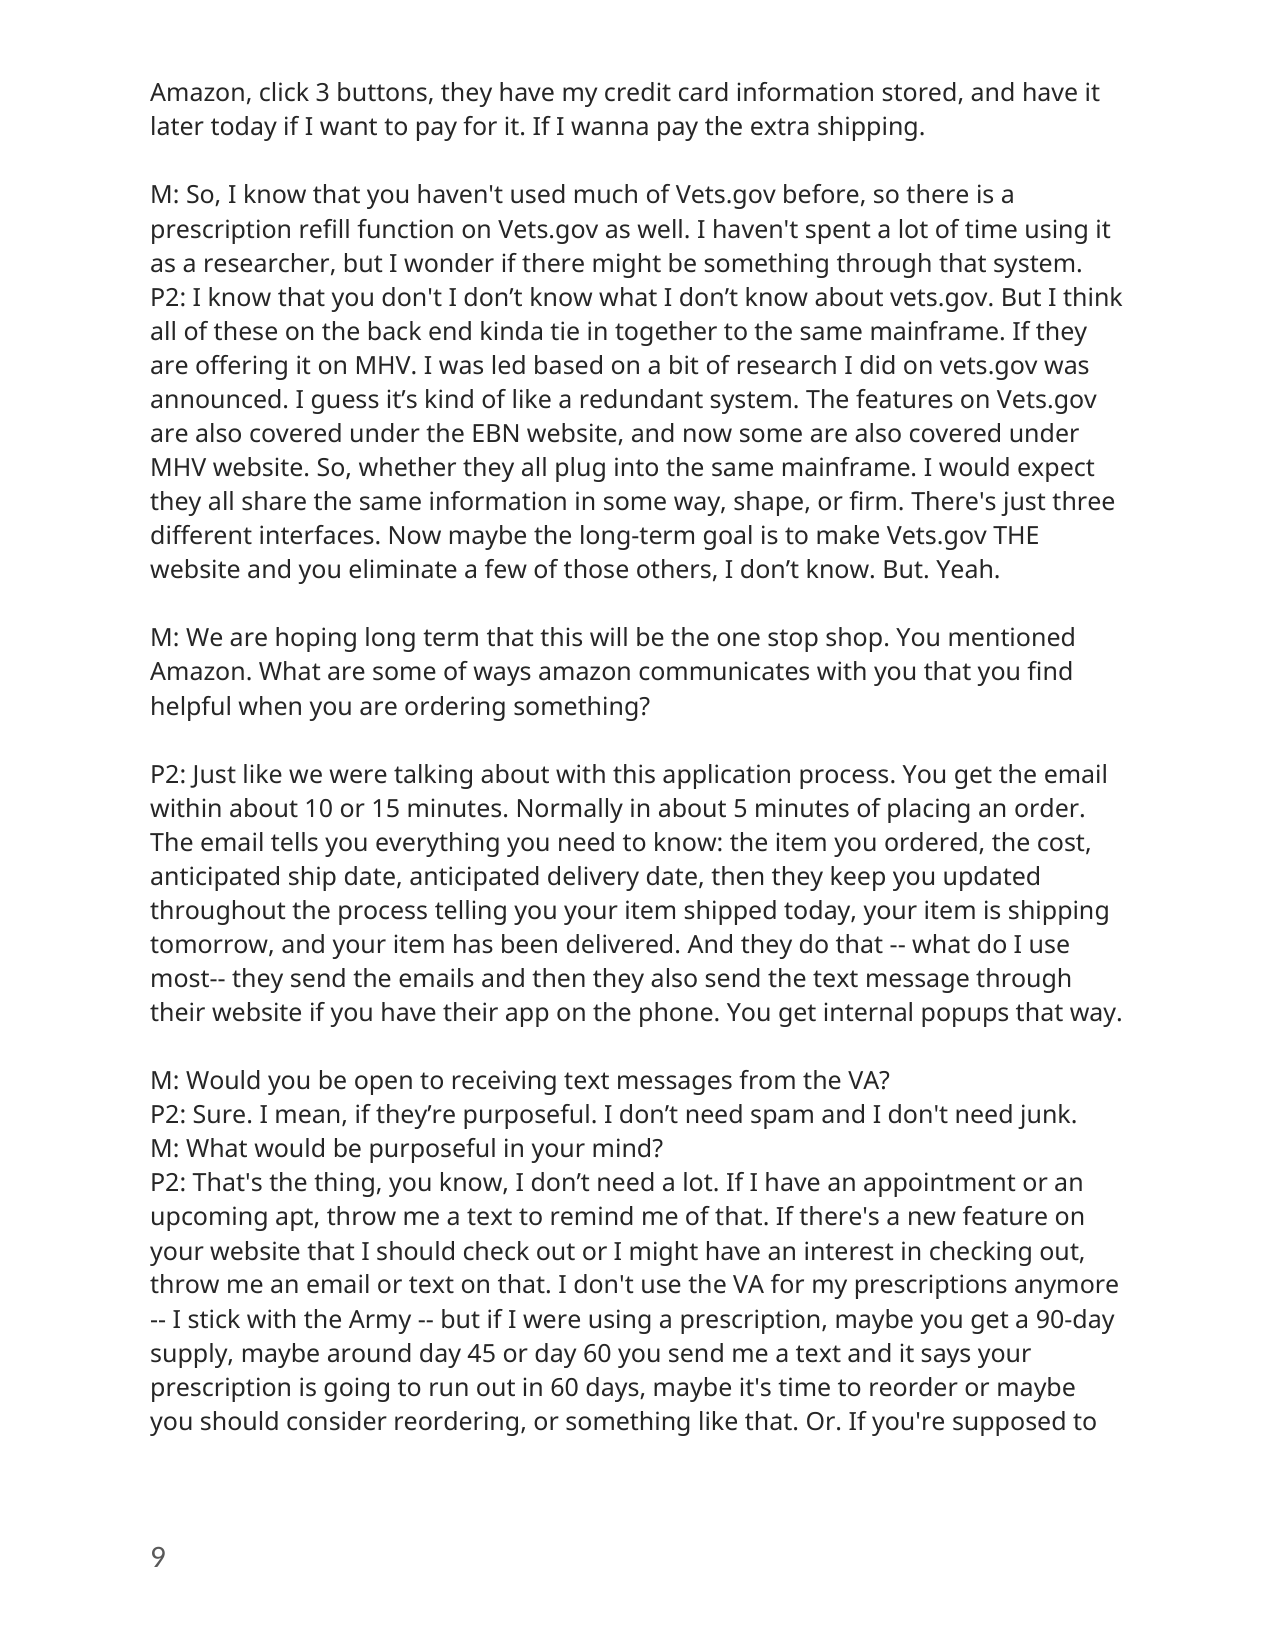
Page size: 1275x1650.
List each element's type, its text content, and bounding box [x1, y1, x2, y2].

text P2: Sure. I mean, if they’re purposeful. I don’t need spam and I don't need junk. [150, 1097, 1125, 1131]
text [150, 1165, 1125, 1437]
text M: What would be purposeful in your mind? [150, 1131, 1125, 1165]
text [150, 75, 1125, 143]
text P2: Just like we were talking about with this application process. You get the email within about 10 or 15 minutes. Normally in about 5 minutes of placing an order. The email tells you everything you need to know: the item you ordered, the cost, anticipated ship date, anticipated delivery date, then they keep you updated throughout the process telling you your item shipped today, your item is shipping tomorrow, and your item has been delivered. And they do that -- what do I use most-- they send the emails and then they also send the text message through their website if you have their app on the phone. You get internal popups that way. [150, 756, 1125, 1029]
text M: We are hoping long term that this will be the one stop shop. You mentioned Amazon. What are some of ways amazon communicates with you that you find helpful when you are ordering something? [150, 620, 1125, 722]
text M: So, I know that you haven't used much of Vets.gov before, so there is a prescription refill function on Vets.gov as well. I haven't spent a lot of time using it as a researcher, but I wonder if there might be something through that system. [150, 177, 1125, 279]
text M: Would you be open to receiving text messages from the VA? [150, 1063, 1125, 1097]
text P2: I know that you don't I don’t know what I don’t know about vets.gov. But I think all of these on the back end kinda tie in together to the same mainframe. If they are offering it on MHV. I was led based on a bit of research I did on vets.gov was announced. I guess it’s kind of like a redundant system. The features on Vets.gov are also covered under the EBN website, and now some are also covered under MHV website. So, whether they all plug into the same mainframe. I would expect they all share the same information in some way, shape, or firm. There's just three different interfaces. Now maybe the long-term goal is to make Vets.gov THE website and you eliminate a few of those others, I don’t know. But. Yeah. [150, 279, 1125, 586]
